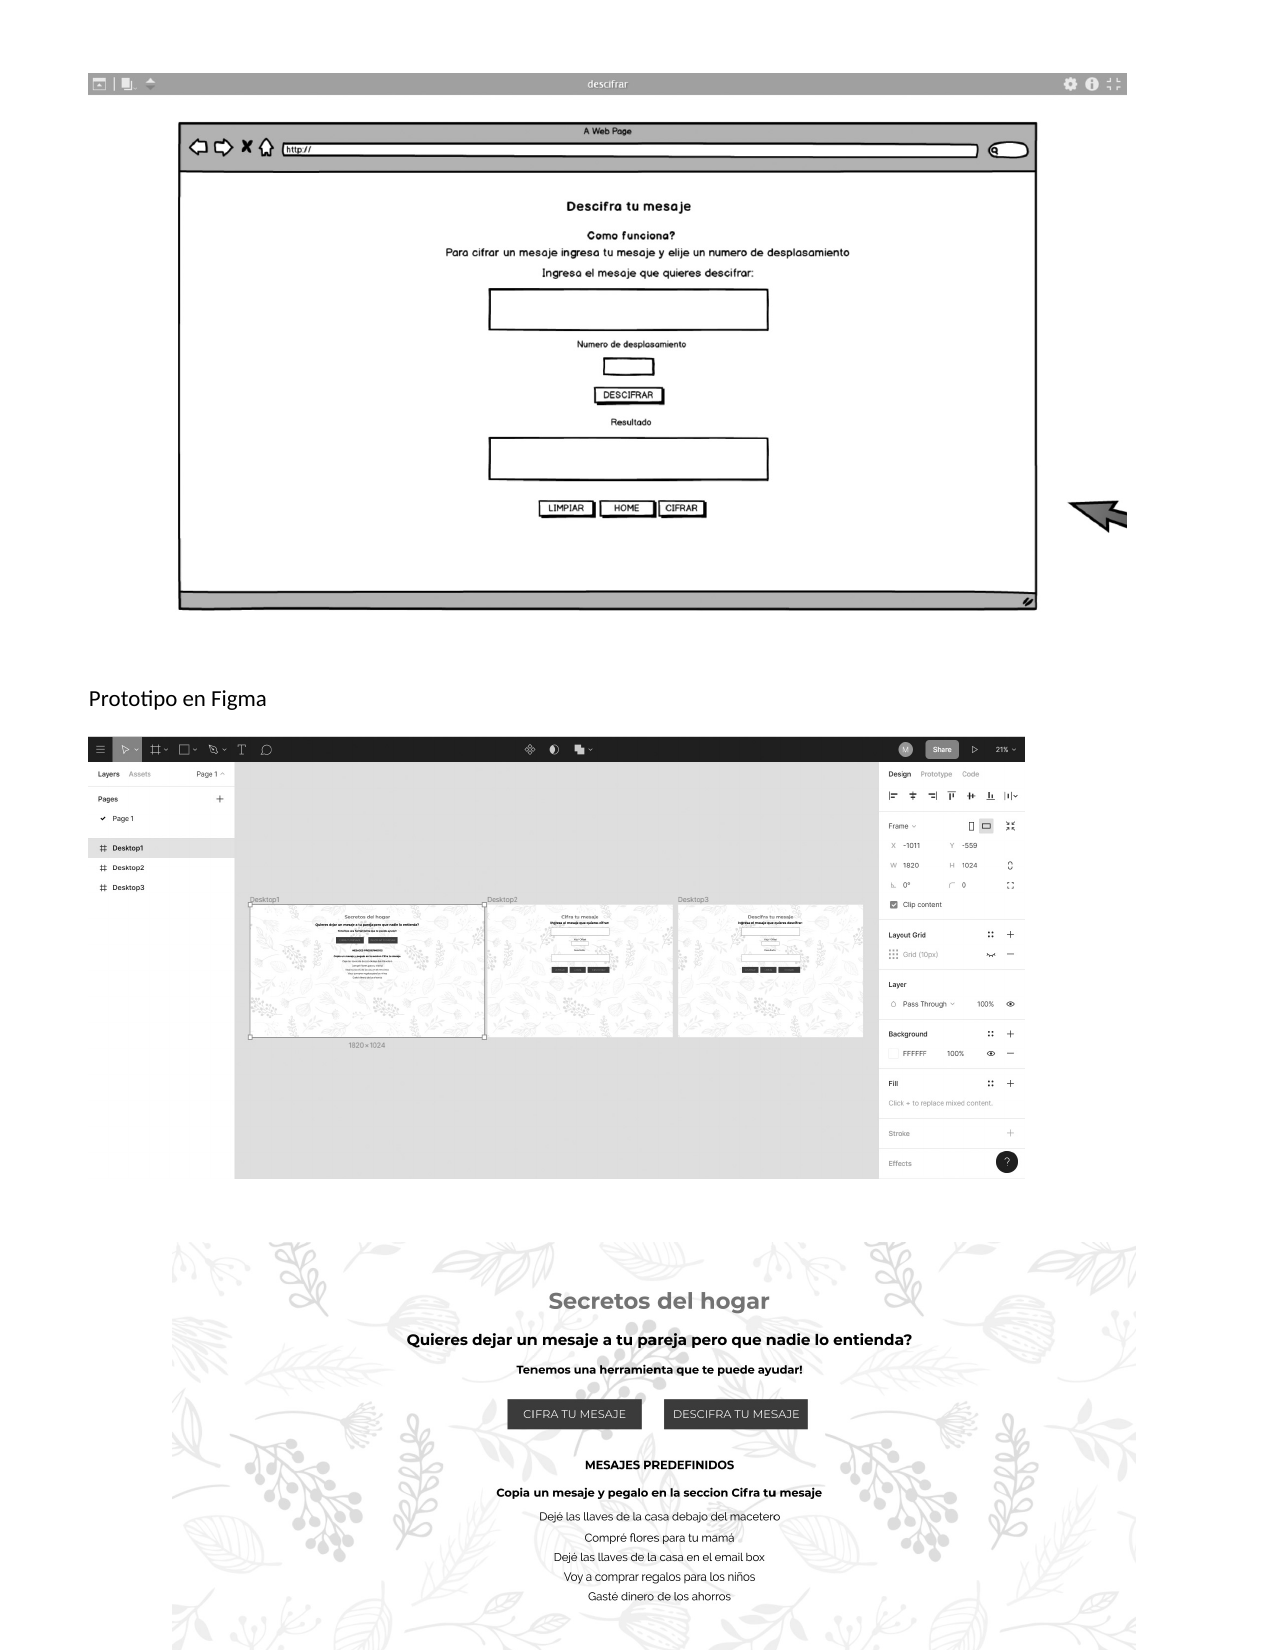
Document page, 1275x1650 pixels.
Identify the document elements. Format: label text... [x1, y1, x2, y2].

text Prototipo en Figma [89, 684, 1196, 712]
picture [88, 736, 1025, 1179]
picture [88, 73, 1127, 659]
picture [172, 1242, 1136, 1650]
